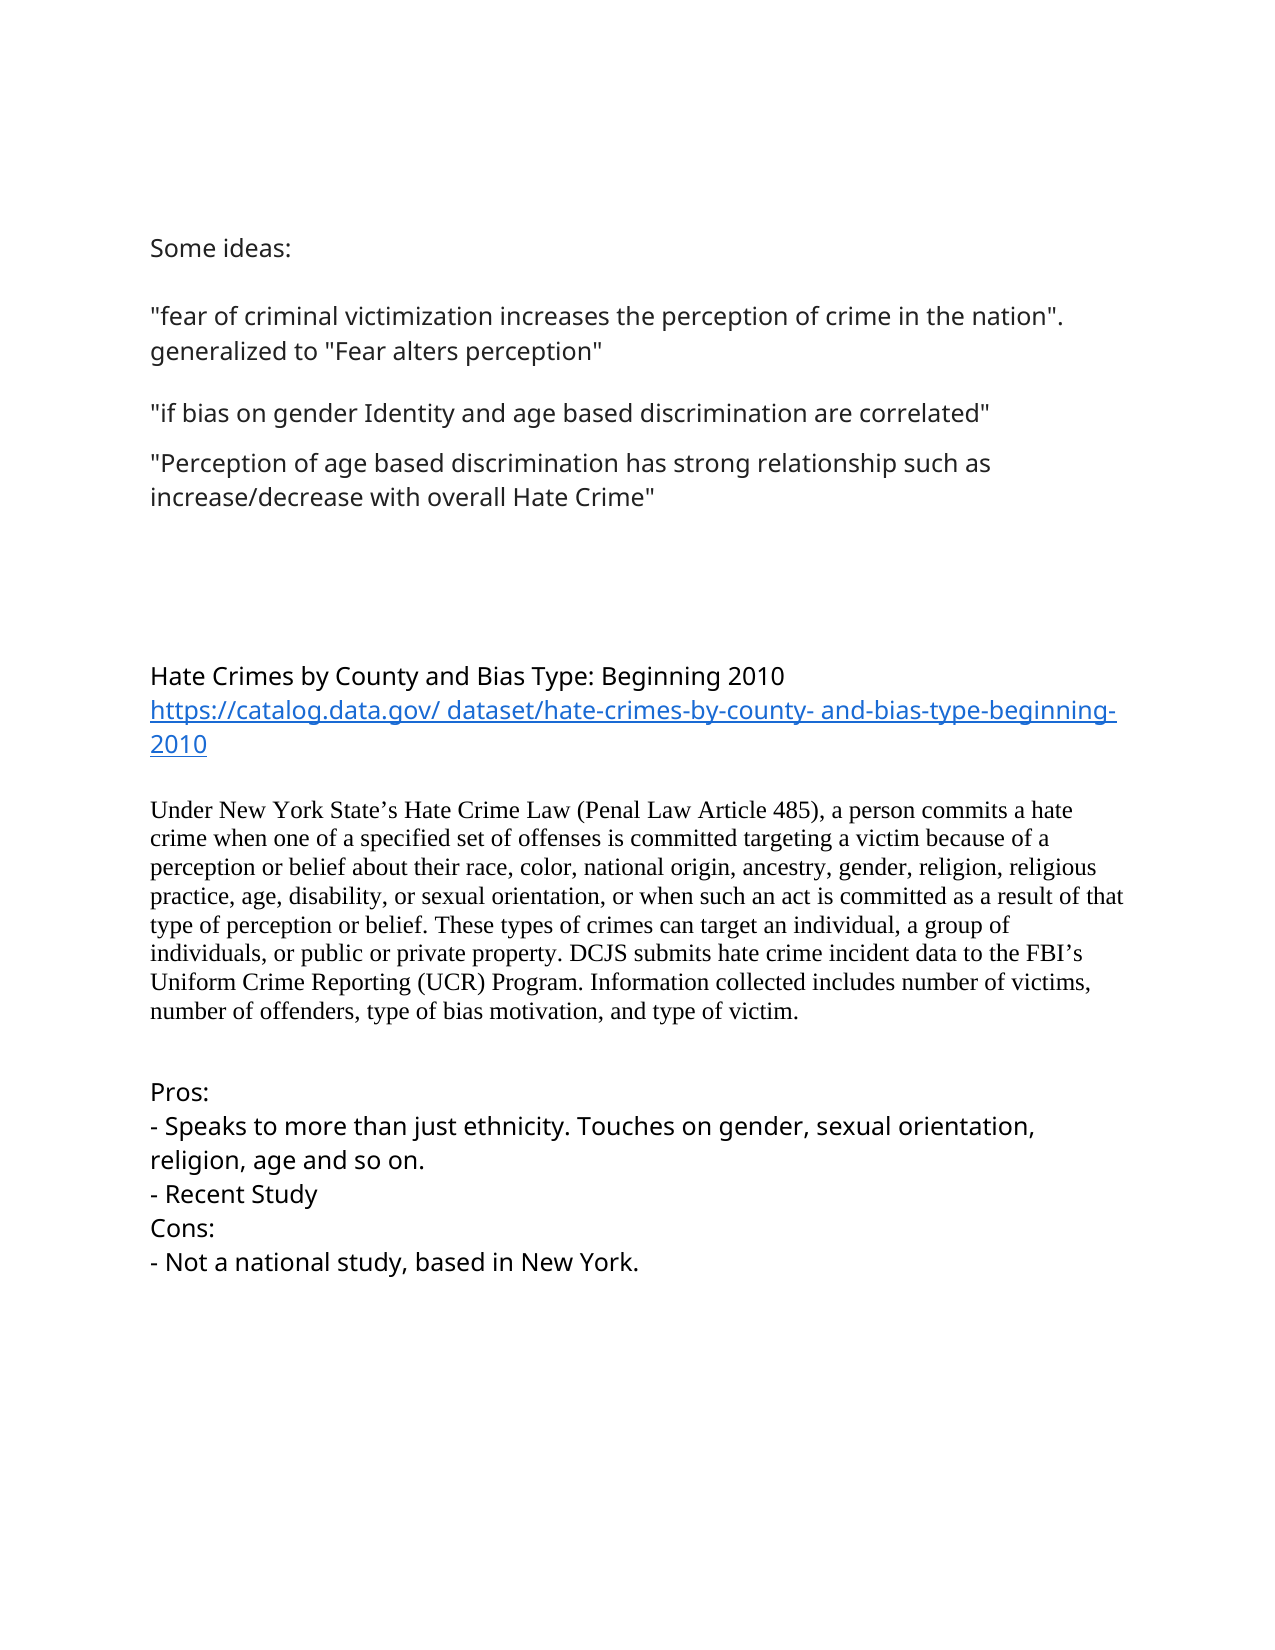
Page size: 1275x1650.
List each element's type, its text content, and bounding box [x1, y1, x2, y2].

text "Perception of age based discrimination has strong relationship such as increase/decrease with overall Hate Crime" [150, 446, 1125, 514]
text generalized to "Fear alters perception" [150, 333, 1125, 395]
text "fear of criminal victimization increases the perception of crime in the nation". [150, 299, 1125, 333]
text - Recent Study [150, 1177, 1125, 1211]
text - Not a national study, based in New York. [150, 1245, 1125, 1279]
text https://catalog.data.gov/ dataset/hate-crimes-by-county- and-bias-type-beginning-2010 [150, 693, 1125, 761]
text "if bias on gender Identity and age based discrimination are correlated" [150, 395, 1125, 429]
text Pros: [150, 1074, 1125, 1108]
text - Speaks to more than just ethnicity. Touches on gender, sexual orientation, religion, age and so on. [150, 1108, 1125, 1177]
text Some ideas: [150, 197, 1125, 265]
text Cons: [150, 1211, 1125, 1245]
text Under New York State’s Hate Crime Law (Penal Law Article 485), a person commits a hate crime when one of a specified set of offenses is committed targeting a victim because of a perception or belief about their race, color, national origin, ancestry, gender, religion, religious practice, age, disability, or sexual orientation, or when such an act is committed as a result of that type of perception or belief. These types of crimes can target an individual, a group of individuals, or public or private property. DCJS submits hate crime incident data to the FBI’s Uniform Crime Reporting (UCR) Program. Information collected includes number of victims, number of offenders, type of bias motivation, and type of victim. [150, 795, 1125, 1025]
text Hate Crimes by County and Bias Type: Beginning 2010 [150, 658, 1125, 693]
